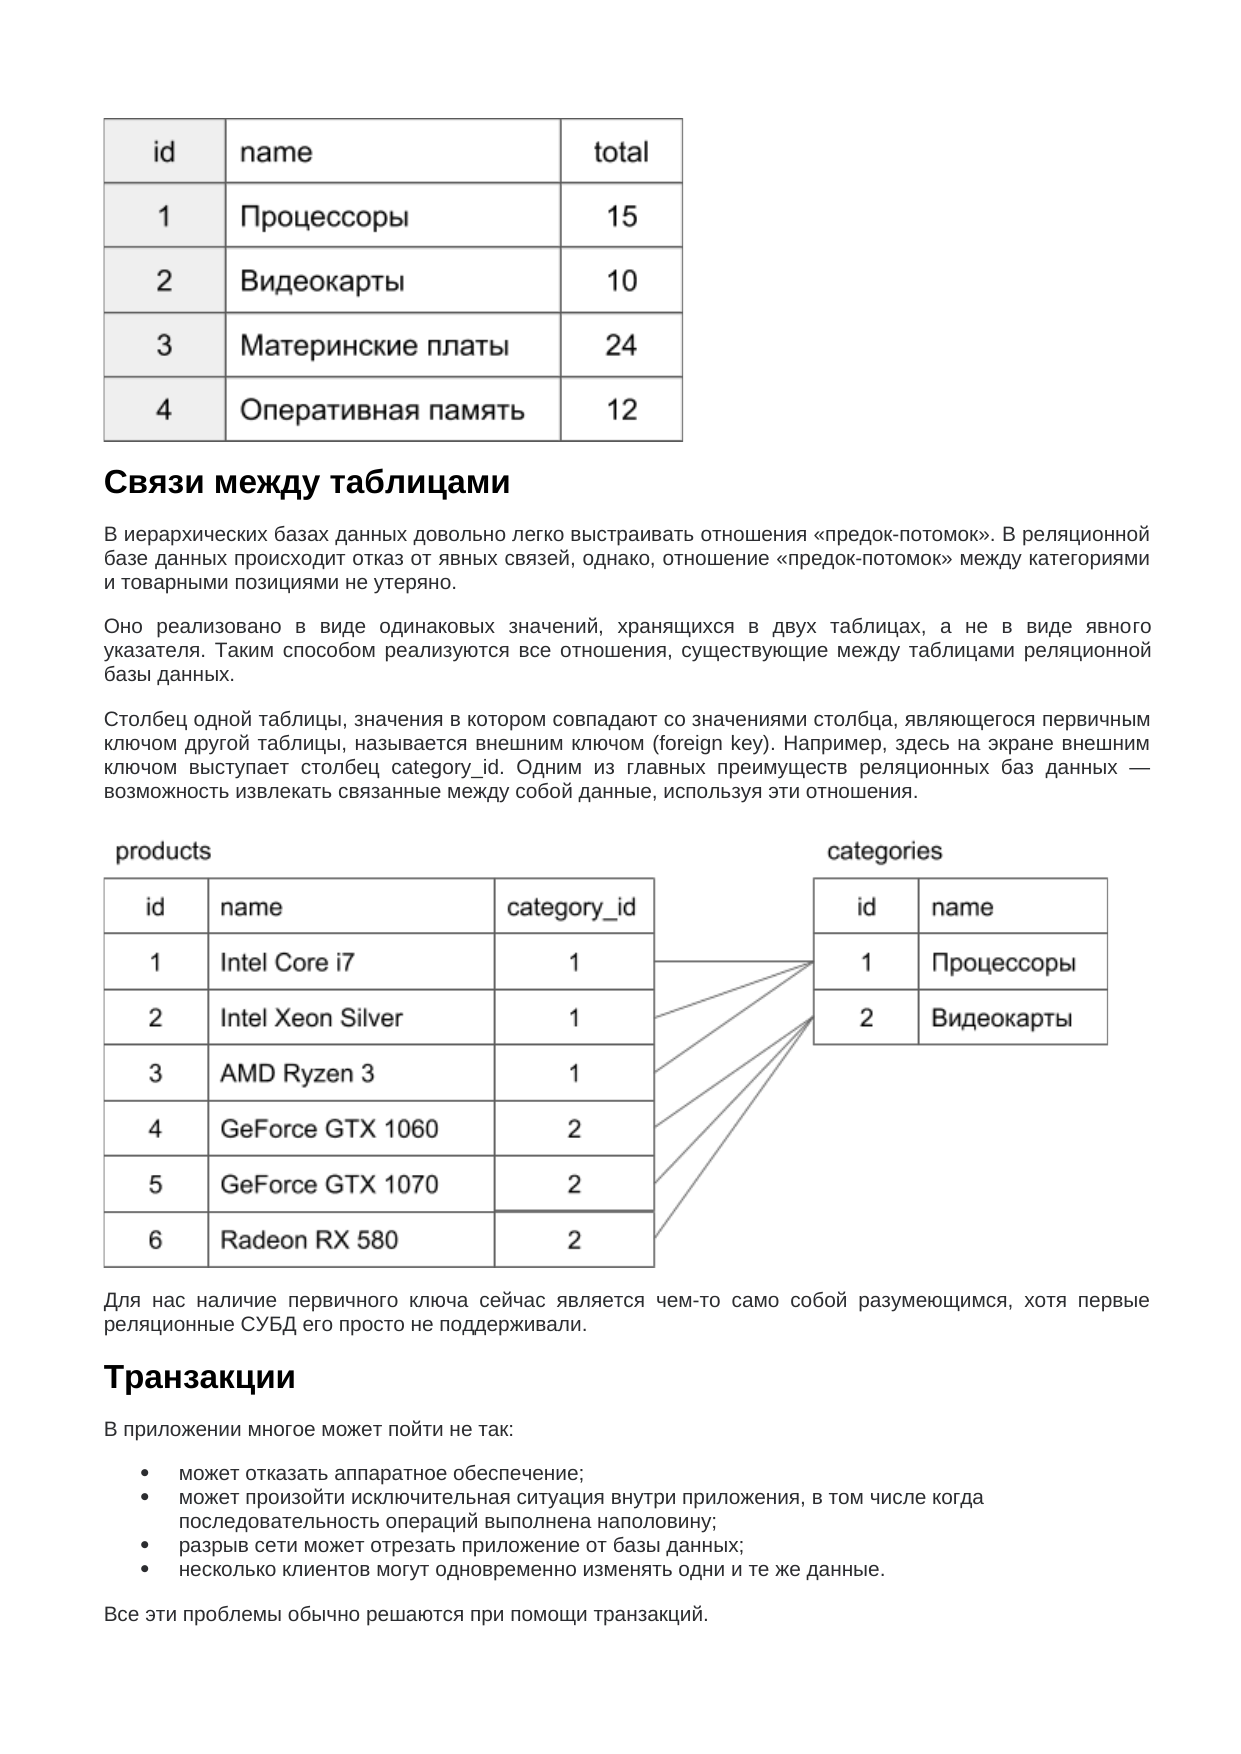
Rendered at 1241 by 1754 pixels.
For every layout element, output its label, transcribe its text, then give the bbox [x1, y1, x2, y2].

text В приложении многое может пойти не так: [103, 1416, 1152, 1440]
text Столбец одной таблицы, значения в котором совпадают со значениями столбца, являющегося первичным ключом другой таблицы, называется внешним ключом (foreign key). Например, здесь на экране внешним ключом выступает столбец category_id. Одним из главных преимуществ реляционных баз данных — возможность извлекать связанные между собой данные, используя эти отношения. [103, 707, 1152, 803]
text Все эти проблемы обычно решаются при помощи транзакций. [103, 1602, 1152, 1626]
list может произойти исключительная ситуация внутри приложения, в том числе когда последовательность операций выполнена наполовину; [141, 1485, 1152, 1533]
text Связи между таблицами [103, 462, 1152, 501]
list несколько клиентов могут одновременно изменять одни и те же данные. [141, 1557, 1152, 1581]
text Оно реализовано в виде одинаковых значений, хранящихся в двух таблицах, а не в виде явного указателя. Таким способом реализуются все отношения, существующие между таблицами реляционной базы данных. [103, 614, 1152, 686]
text Транзакции [103, 1357, 1152, 1396]
text В иерархических базах данных довольно легко выстраивать отношения «предок-потомок». В реляционной базе данных происходит отказ от явных связей, однако, отношение «предок-потомок» между категориями и товарными позициями не утеряно. [103, 522, 1152, 593]
picture [103, 118, 684, 442]
picture [103, 823, 1109, 1268]
text Для нас наличие первичного ключа сейчас является чем-то само собой разумеющимся, хотя первые реляционные СУБД его просто не поддерживали. [103, 1288, 1152, 1336]
list может отказать аппаратное обеспечение; [141, 1461, 1152, 1485]
list разрыв сети может отрезать приложение от базы данных; [141, 1533, 1152, 1557]
